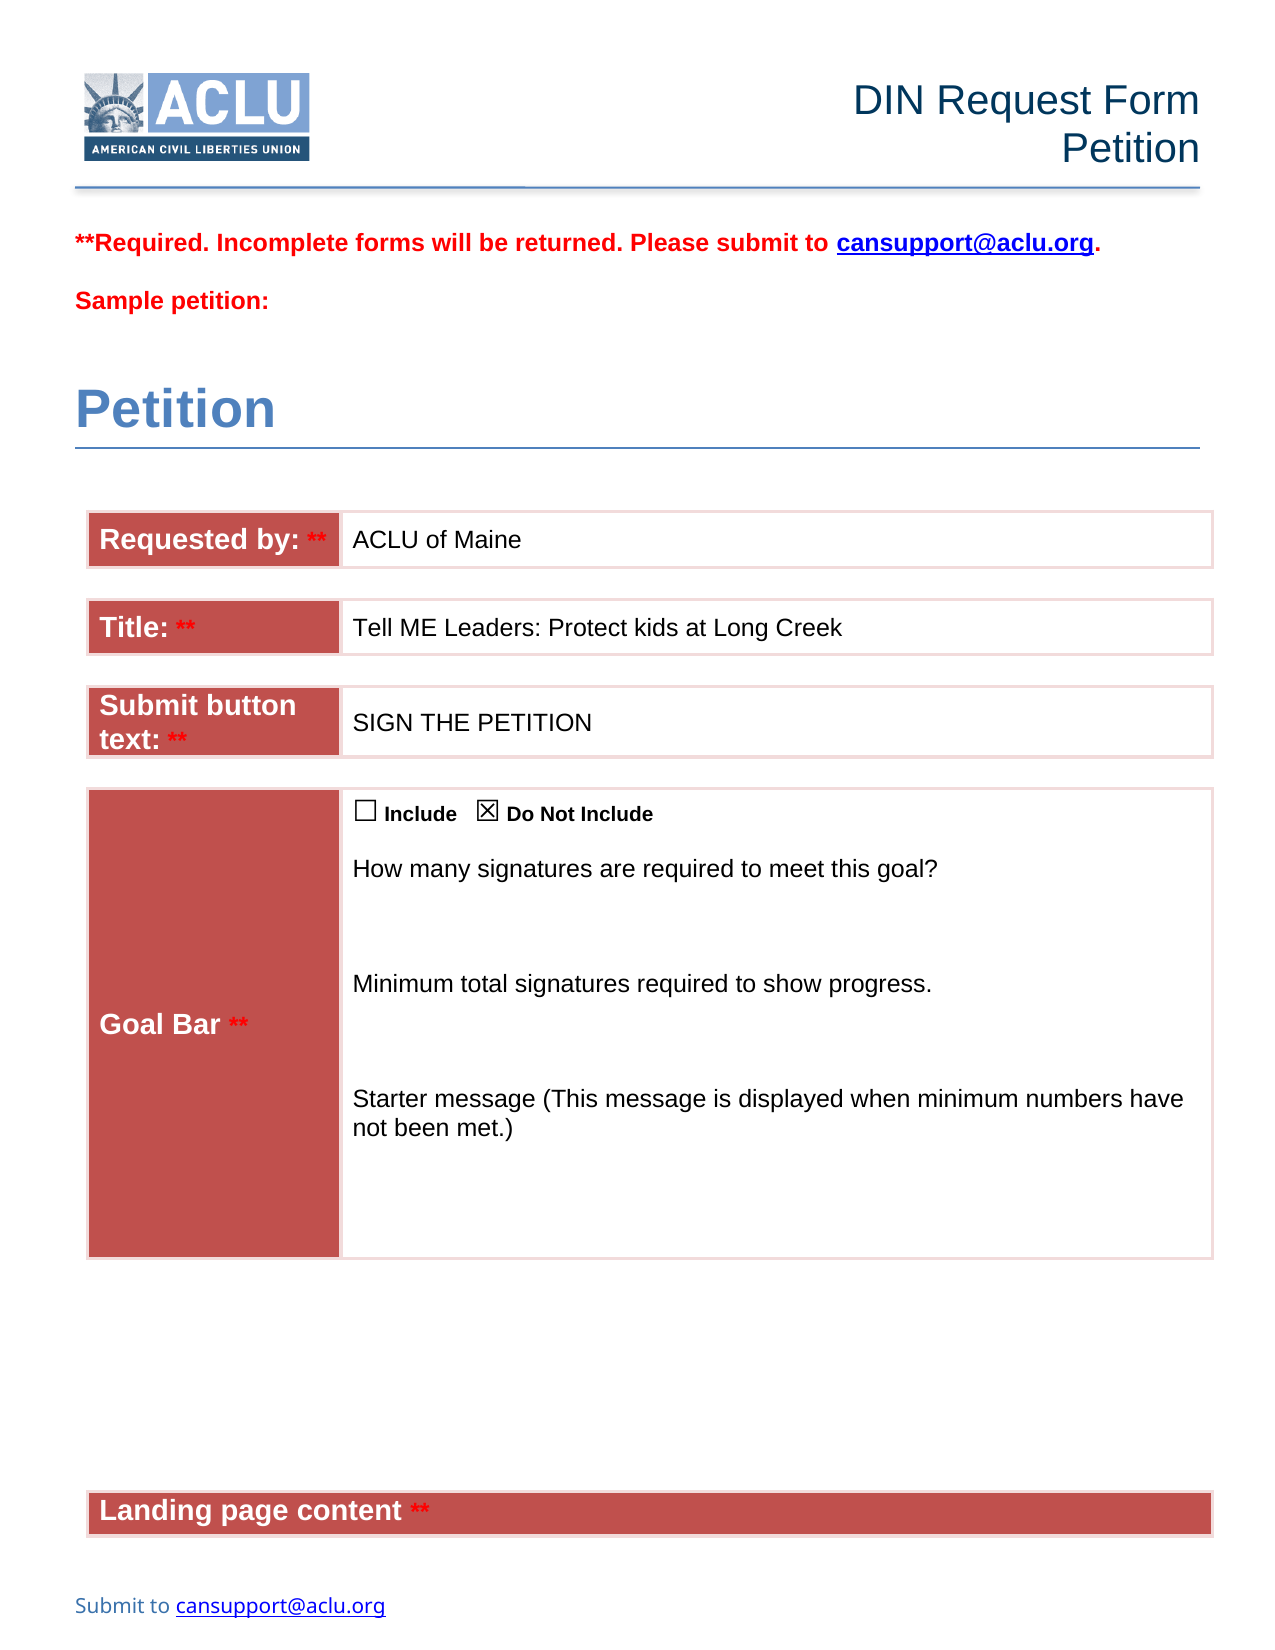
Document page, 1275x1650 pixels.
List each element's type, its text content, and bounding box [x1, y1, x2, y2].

table_header Submit button text: ** [89, 688, 339, 755]
table_header Goal Bar ** [89, 790, 339, 1257]
table_header Tell ME Leaders: Protect kids at Long Creek [343, 601, 1211, 653]
table_header Title: ** [89, 601, 339, 653]
title Petition [75, 377, 1200, 447]
table_header SIGN THE PETITION [343, 688, 1211, 755]
text **Required. Incomplete forms will be returned. Please submit to cansupport@aclu.org. [75, 228, 1200, 257]
text Sample petition: [75, 286, 1200, 314]
table_header Include Do Not Include How many signatures are required to meet this goal? Minimum total signatures required to show progress. Starter message (This message is displayed when minimum numbers have not been met.) [343, 790, 1211, 1257]
table_header Requested by: ** [89, 513, 339, 566]
picture [84, 73, 310, 161]
table_header ACLU of Maine [343, 513, 1211, 566]
